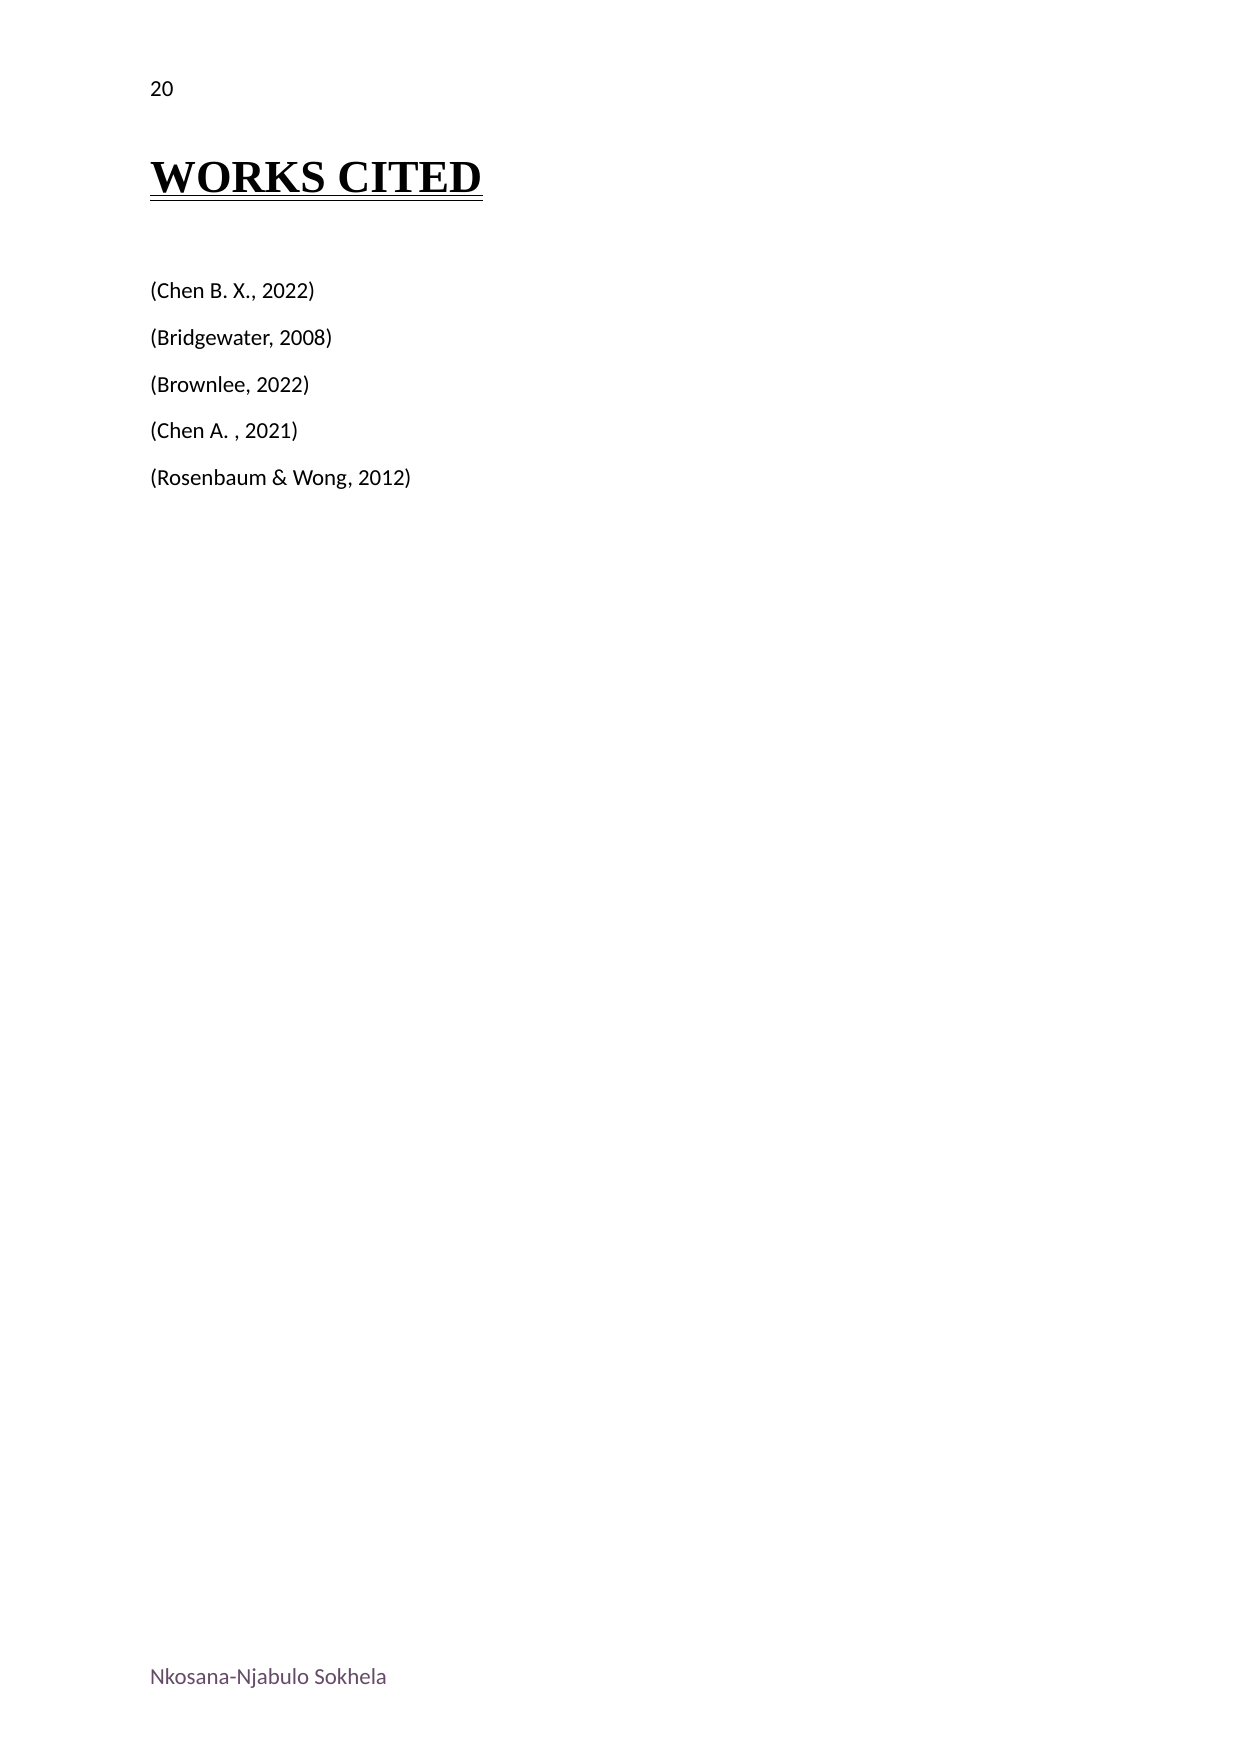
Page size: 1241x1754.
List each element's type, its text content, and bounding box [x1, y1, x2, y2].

subtitle WORKS CITED [150, 150, 1090, 203]
